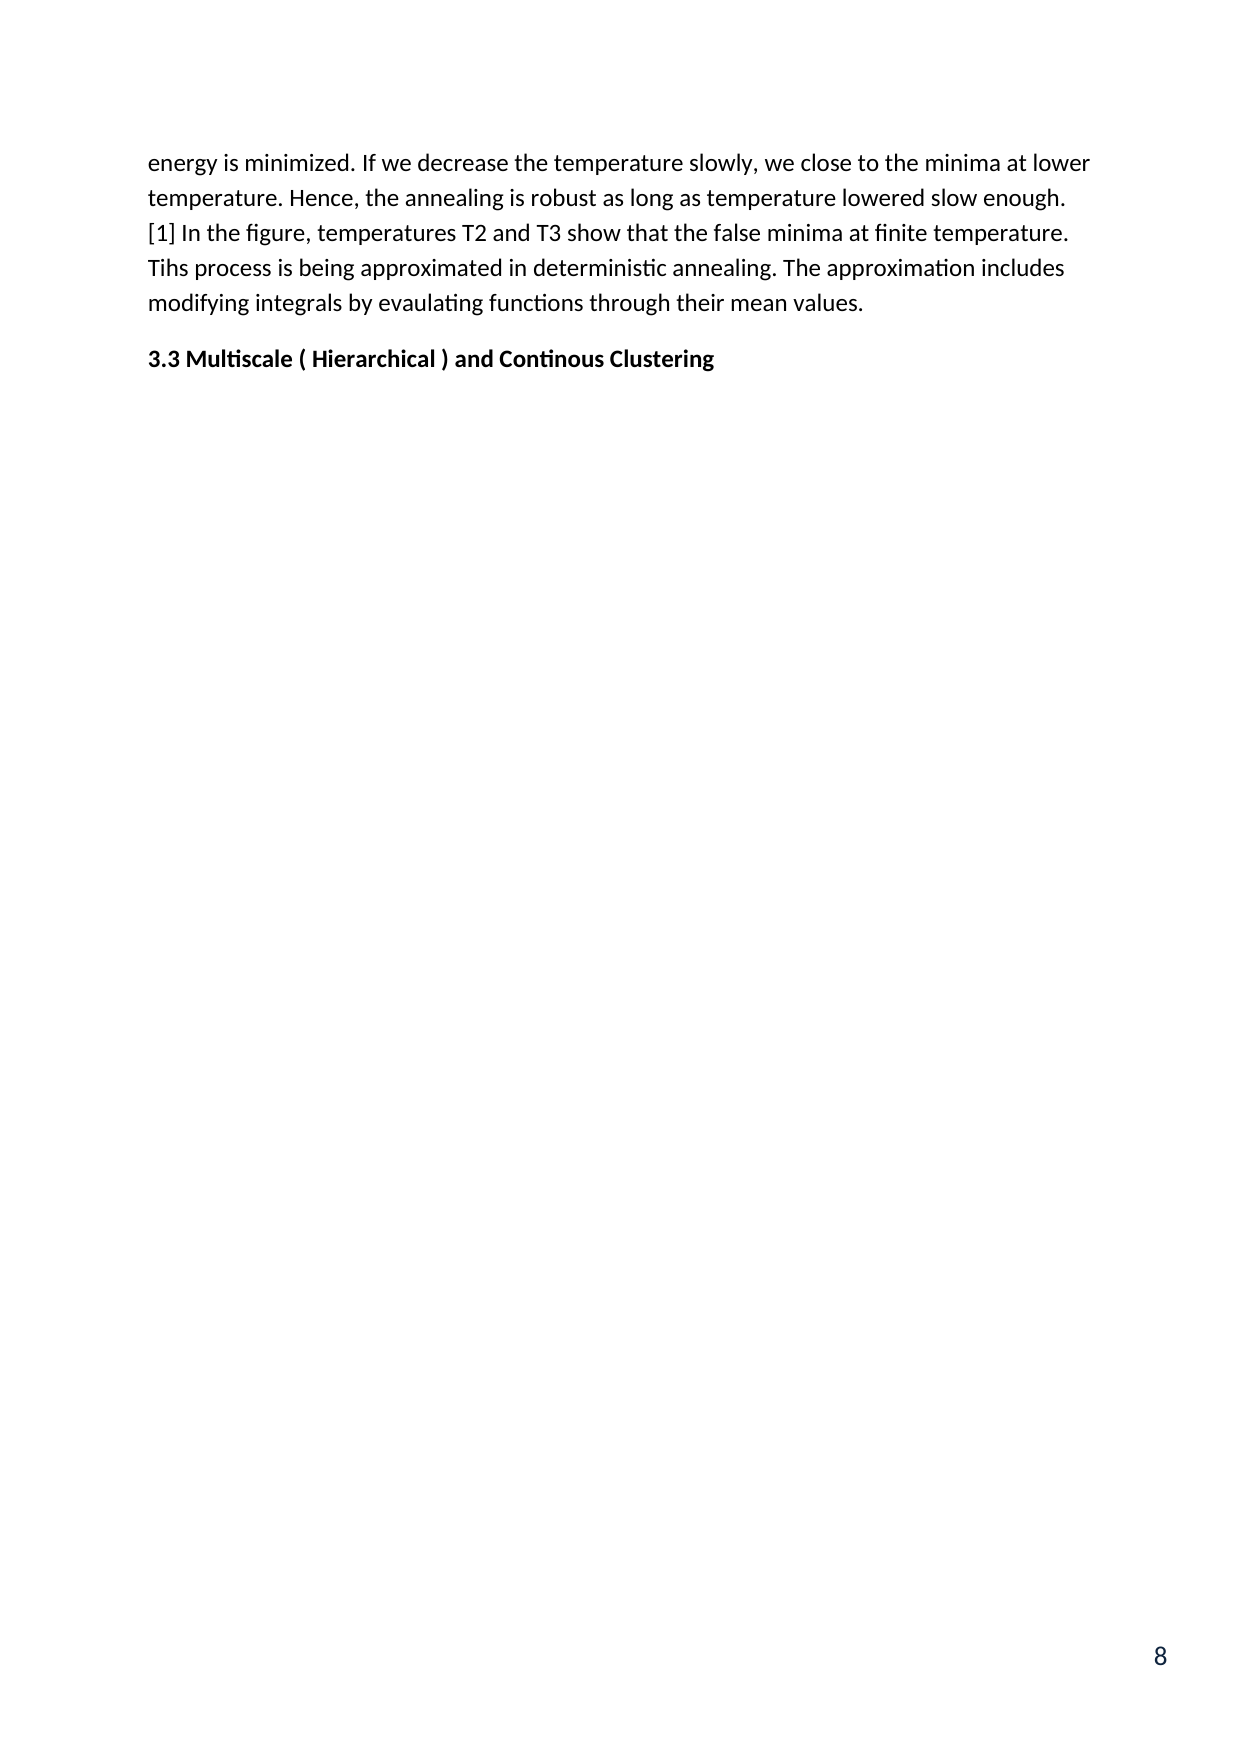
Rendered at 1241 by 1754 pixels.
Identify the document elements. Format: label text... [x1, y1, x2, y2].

text 3.3 Multiscale ( Hierarchical ) and Continous Clustering [148, 343, 1093, 374]
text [148, 148, 1093, 318]
